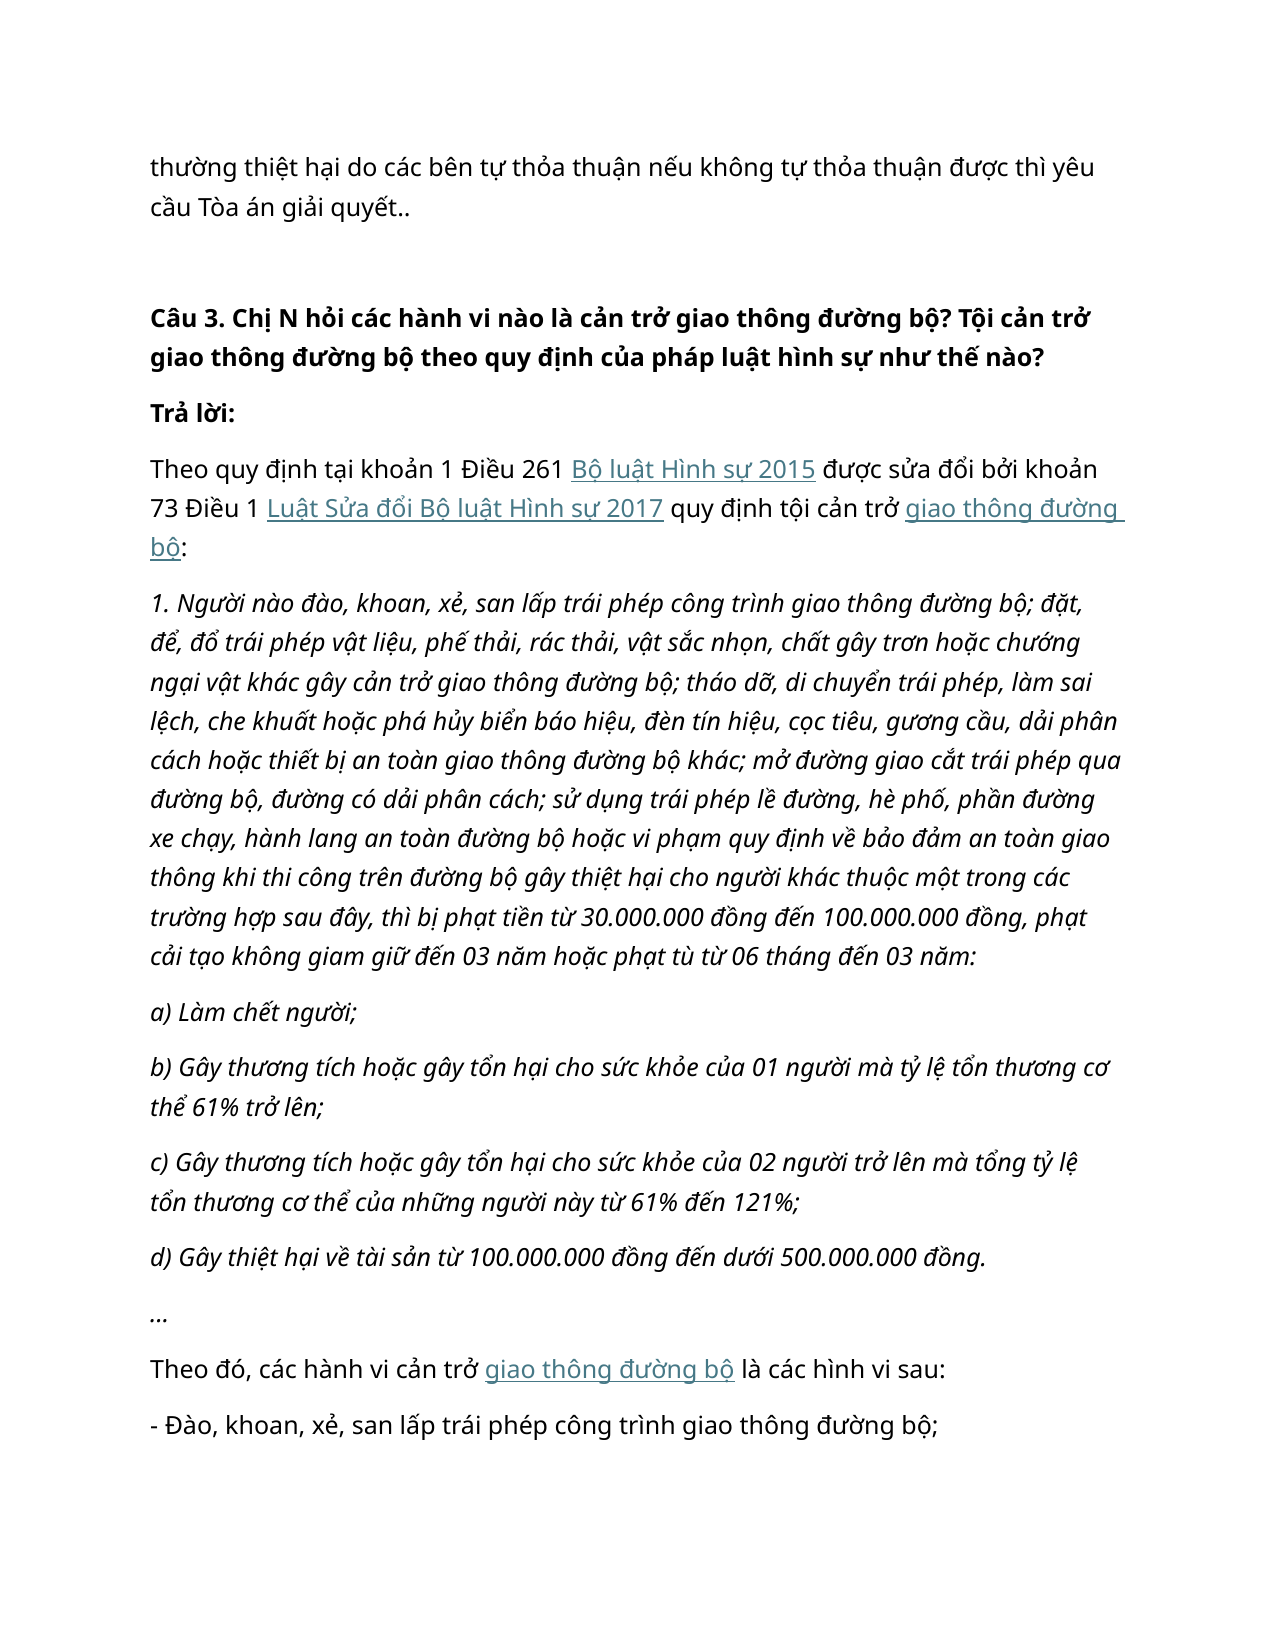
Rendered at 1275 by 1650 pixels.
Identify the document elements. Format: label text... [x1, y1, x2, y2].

text ... [150, 1296, 1125, 1330]
text 1. Người nào đào, khoan, xẻ, san lấp trái phép công trình giao thông đường bộ; đặt, để, đổ trái phép vật liệu, phế thải, rác thải, vật sắc nhọn, chất gây trơn hoặc chướng ngại vật khác gây cản trở giao thông đường bộ; tháo dỡ, di chuyển trái phép, làm sai lệch, che khuất hoặc phá hủy biển báo hiệu, đèn tín hiệu, cọc tiêu, gương cầu, dải phân cách hoặc thiết bị an toàn giao thông đường bộ khác; mở đường giao cắt trái phép qua đường bộ, đường có dải phân cách; sử dụng trái phép lề đường, hè phố, phần đường xe chạy, hành lang an toàn đường bộ hoặc vi phạm quy định về bảo đảm an toàn giao thông khi thi công trên đường bộ gây thiệt hại cho người khác thuộc một trong các trường hợp sau đây, thì bị phạt tiền từ 30.000.000 đồng đến 100.000.000 đồng, phạt cải tạo không giam giữ đến 03 năm hoặc phạt tù từ 06 tháng đến 03 năm: [150, 586, 1125, 972]
text Câu 3. Chị N hỏi các hành vi nào là cản trở giao thông đường bộ? Tội cản trở giao thông đường bộ theo quy định của pháp luật hình sự như thế nào? [150, 301, 1125, 374]
text a) Làm chết người; [150, 994, 1125, 1028]
text Theo đó, các hành vi cản trở giao thông đường bộ là các hình vi sau: [150, 1352, 1125, 1386]
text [150, 150, 1125, 223]
text Trả lời: [150, 396, 1125, 430]
text Theo quy định tại khoản 1 Điều 261 Bộ luật Hình sự 2015 được sửa đổi bởi khoản 73 Điều 1 Luật Sửa đổi Bộ luật Hình sự 2017 quy định tội cản trở giao thông đường bộ: [150, 452, 1125, 564]
text d) Gây thiệt hại về tài sản từ 100.000.000 đồng đến dưới 500.000.000 đồng. [150, 1240, 1125, 1274]
text b) Gây thương tích hoặc gây tổn hại cho sức khỏe của 01 người mà tỷ lệ tổn thương cơ thể 61% trở lên; [150, 1050, 1125, 1123]
text c) Gây thương tích hoặc gây tổn hại cho sức khỏe của 02 người trở lên mà tổng tỷ lệ tổn thương cơ thể của những người này từ 61% đến 121%; [150, 1145, 1125, 1218]
text - Đào, khoan, xẻ, san lấp trái phép công trình giao thông đường bộ; [150, 1407, 1125, 1442]
